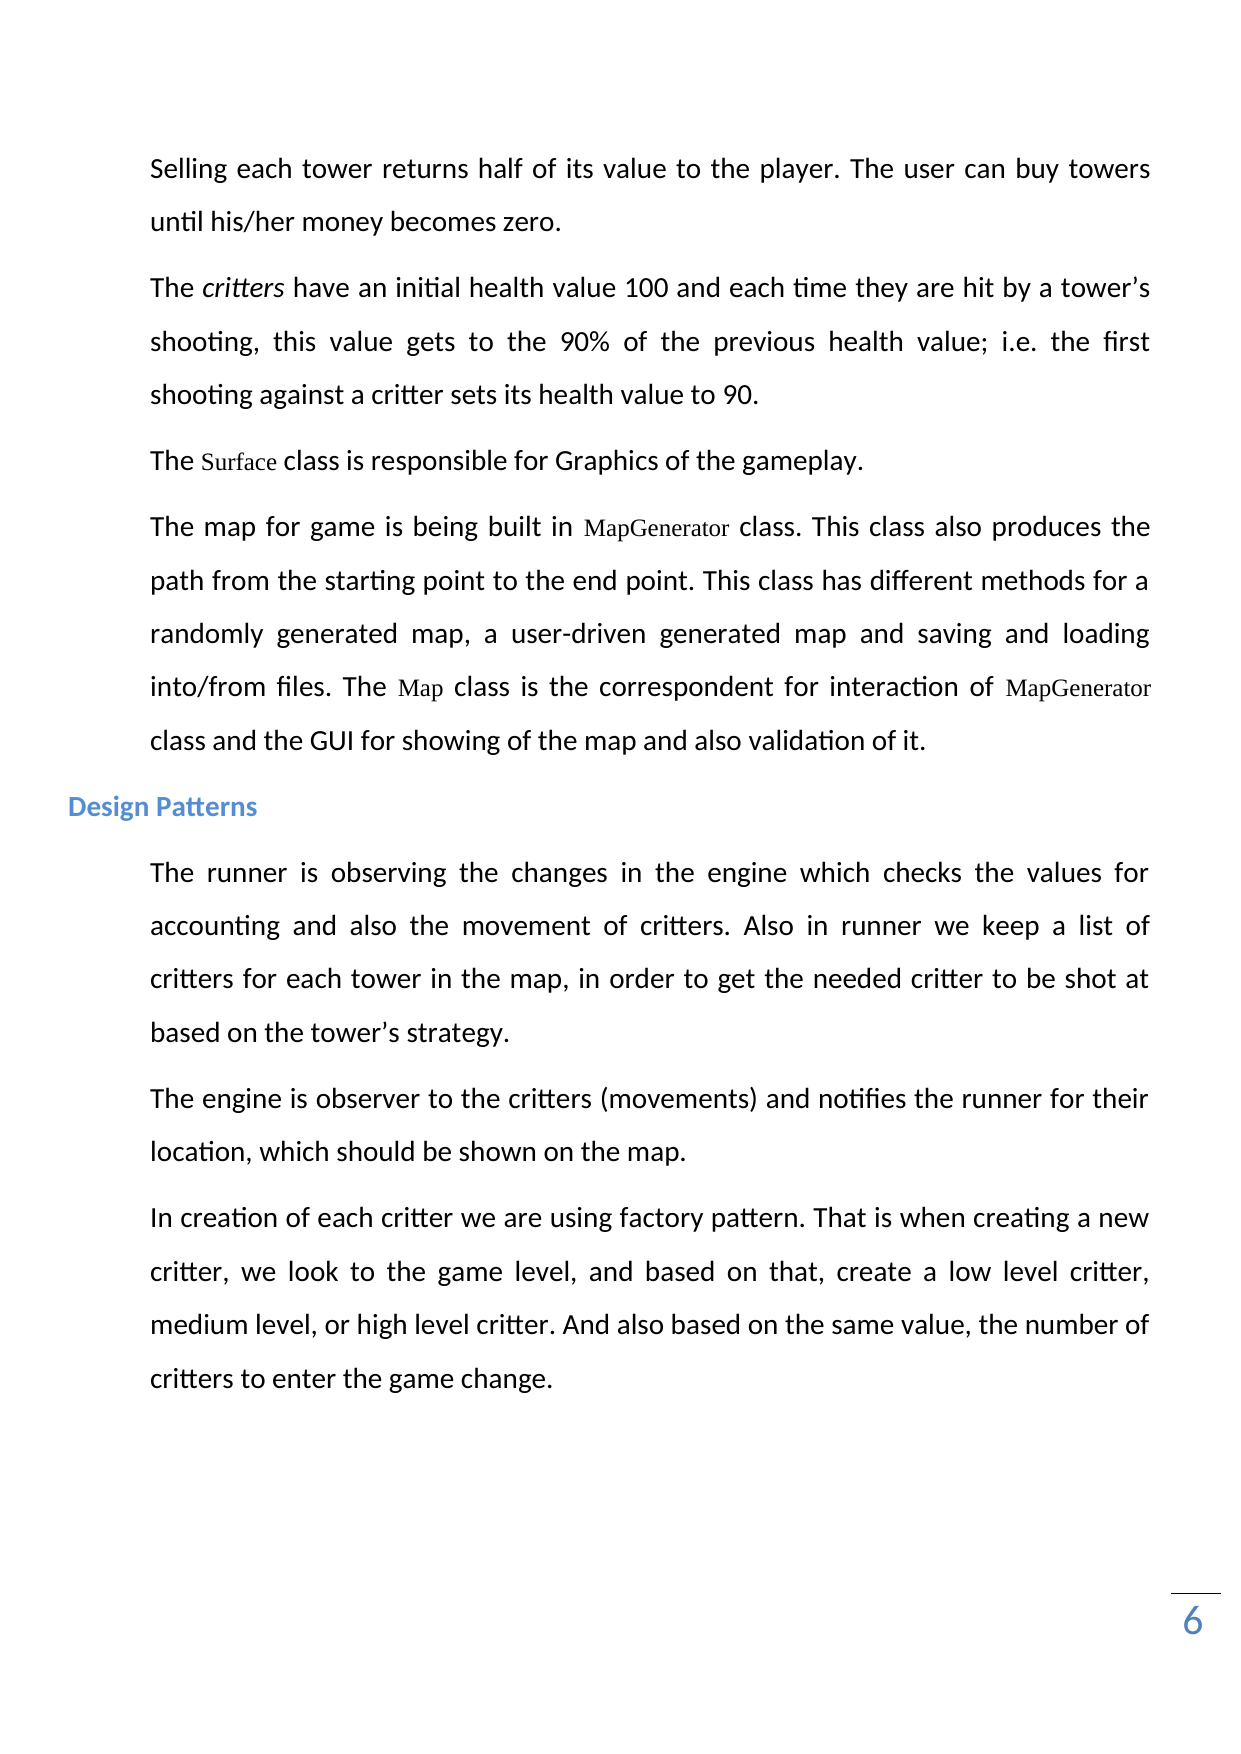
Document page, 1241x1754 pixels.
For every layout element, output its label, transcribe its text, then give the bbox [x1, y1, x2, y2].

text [150, 150, 1152, 239]
text The map for game is being built in MapGenerator class. This class also produces the path from the starting point to the end point. This class has different methods for a randomly generated map, a user-driven generated map and saving and loading into/from files. The Map class is the correspondent for interaction of MapGenerator class and the GUI for showing of the map and also validation of it. [150, 508, 1152, 757]
subtitle Design Patterns [61, 788, 1152, 823]
text In creation of each critter we are using factory pattern. That is when creating a new critter, we look to the game level, and based on that, create a low level critter, medium level, or high level critter. And also based on the same value, the number of critters to enter the game change. [150, 1199, 1152, 1395]
text The Surface class is responsible for Graphics of the gameplay. [150, 442, 1152, 478]
text The runner is observing the changes in the engine which checks the values for accounting and also the movement of critters. Also in runner we keep a list of critters for each tower in the map, in order to get the needed critter to be shot at based on the tower’s strategy. [150, 854, 1152, 1050]
text The critters have an initial health value 100 and each time they are hit by a tower’s shooting, this value gets to the 90% of the previous health value; i.e. the first shooting against a critter sets its health value to 90. [150, 269, 1152, 412]
text The engine is observer to the critters (movements) and notifies the runner for their location, which should be shown on the map. [150, 1080, 1152, 1169]
